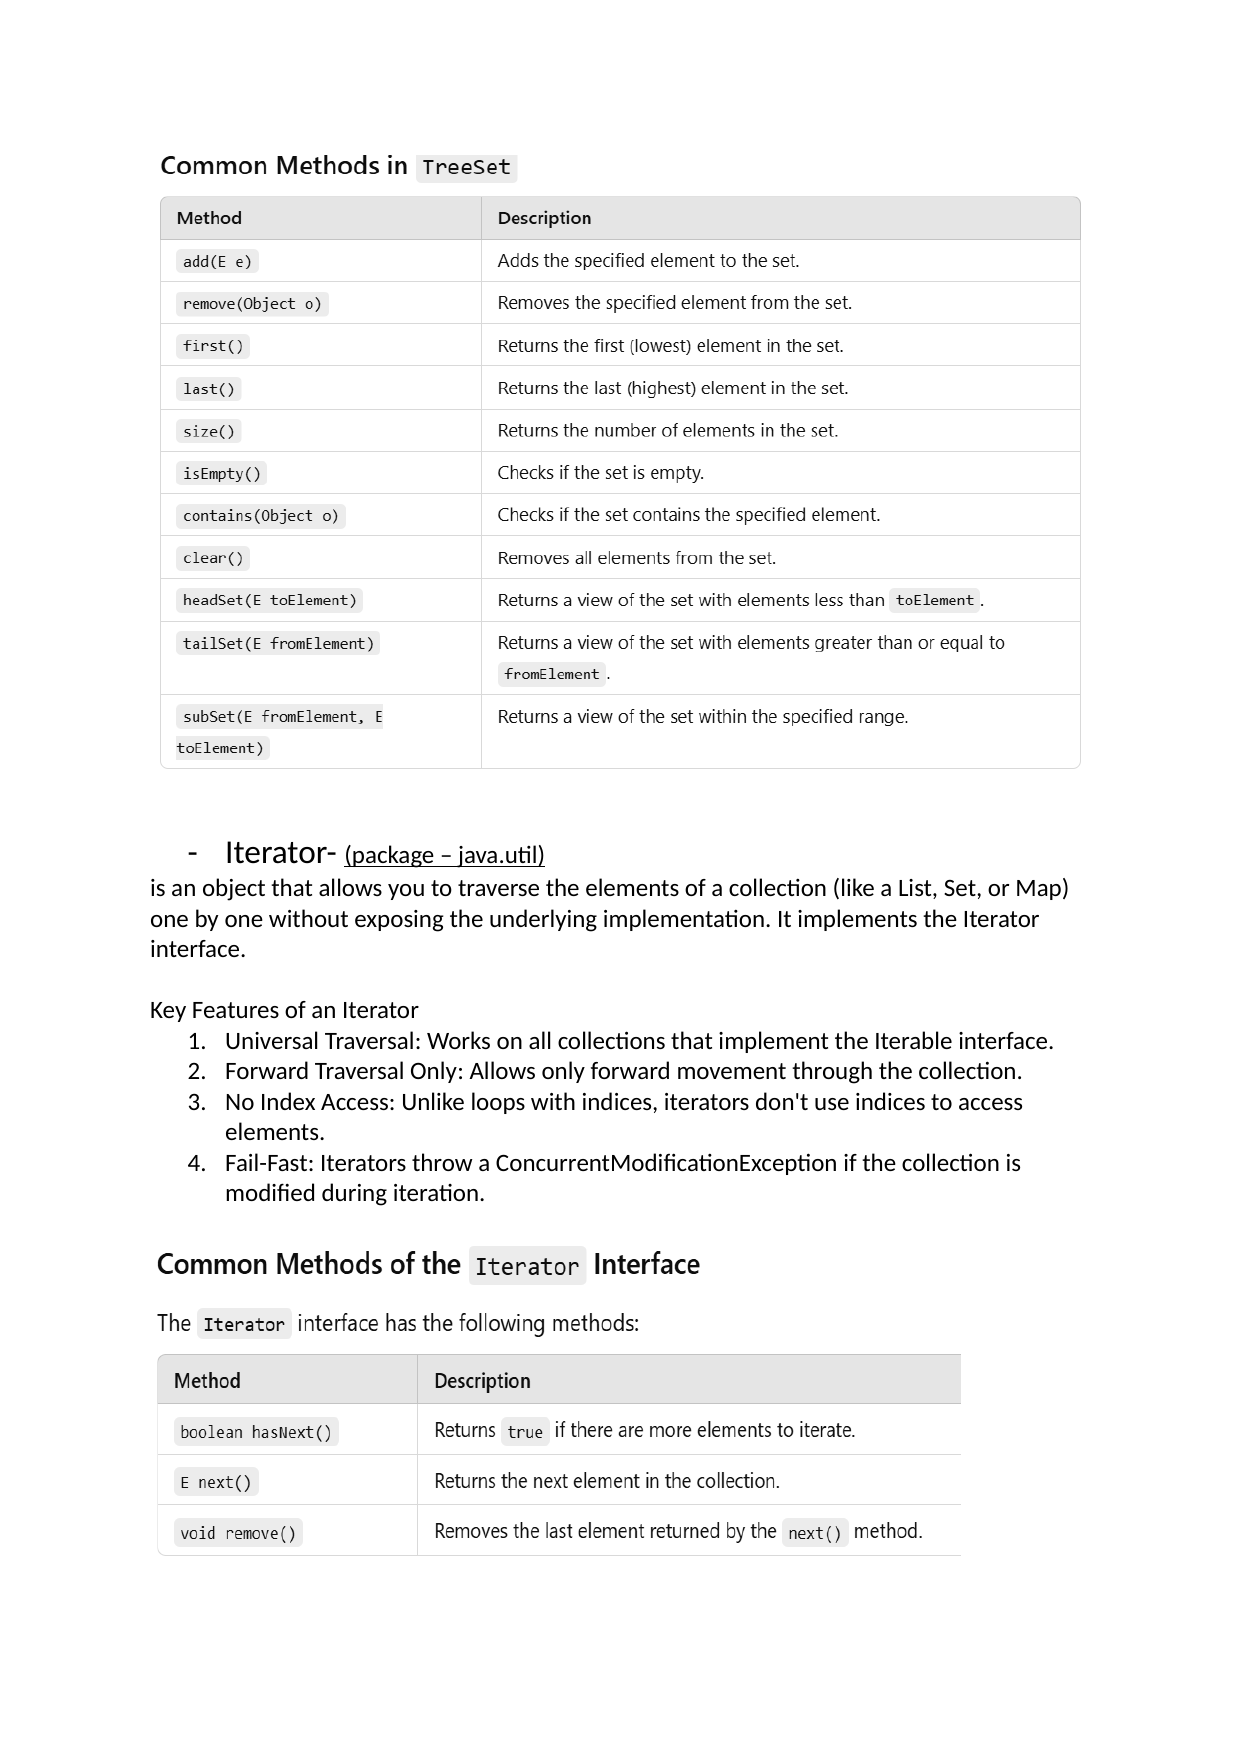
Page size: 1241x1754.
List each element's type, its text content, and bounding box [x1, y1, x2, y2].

picture [150, 1238, 961, 1560]
text is an object that allows you to traverse the elements of a collection (like a List, Set, or Map) one by one without exposing the underlying implementation. It implements the Iterator interface. [150, 872, 1090, 964]
list No Index Access: Unlike loops with indices, iterators don't use indices to access elements. [187, 1086, 1090, 1147]
list Forward Traversal Only: Allows only forward movement through the collection. [187, 1055, 1090, 1086]
list Iterator- (package – java.util) [187, 831, 1090, 872]
text Key Features of an Iterator [150, 994, 1090, 1025]
list Fail-Fast: Iterators throw a ConcurrentModificationException if the collection is modified during iteration. [187, 1147, 1090, 1208]
list Universal Traversal: Works on all collections that implement the Iterable interface. [187, 1025, 1090, 1055]
picture [150, 150, 1091, 771]
